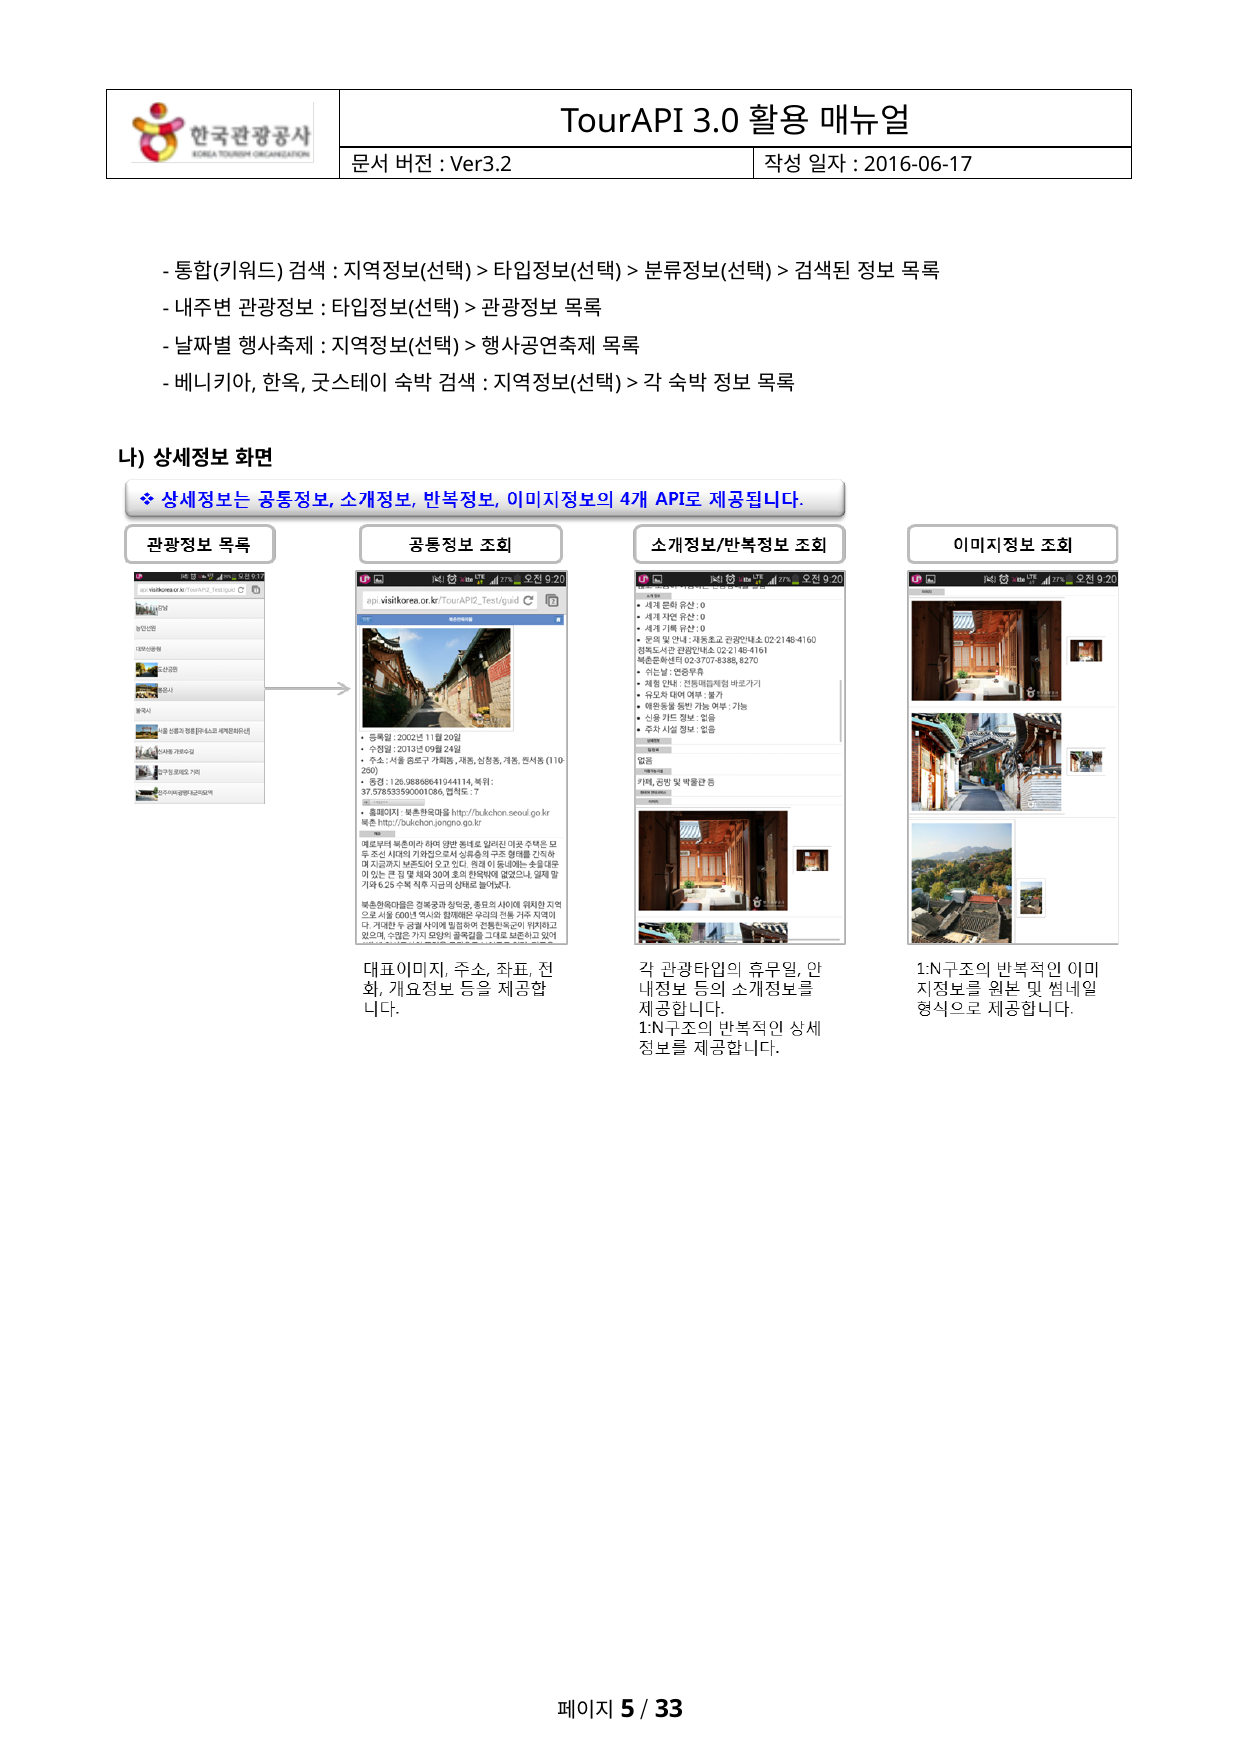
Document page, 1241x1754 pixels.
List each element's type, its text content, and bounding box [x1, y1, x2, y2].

text - 내주변 관광정보 : 타입정보(선택) > 관광정보 목록 [162, 288, 1122, 326]
picture [118, 475, 1119, 1065]
picture [131, 102, 315, 165]
text - 통합(키워드) 검색 : 지역정보(선택) > 타입정보(선택) > 분류정보(선택) > 검색된 정보 목록 [162, 251, 1122, 288]
text - 베니키아, 한옥, 굿스테이 숙박 검색 : 지역정보(선택) > 각 숙박 정보 목록 [162, 363, 1122, 401]
text - 날짜별 행사축제 : 지역정보(선택) > 행사공연축제 목록 [162, 326, 1122, 363]
list 상세정보 화면 [118, 438, 1122, 476]
